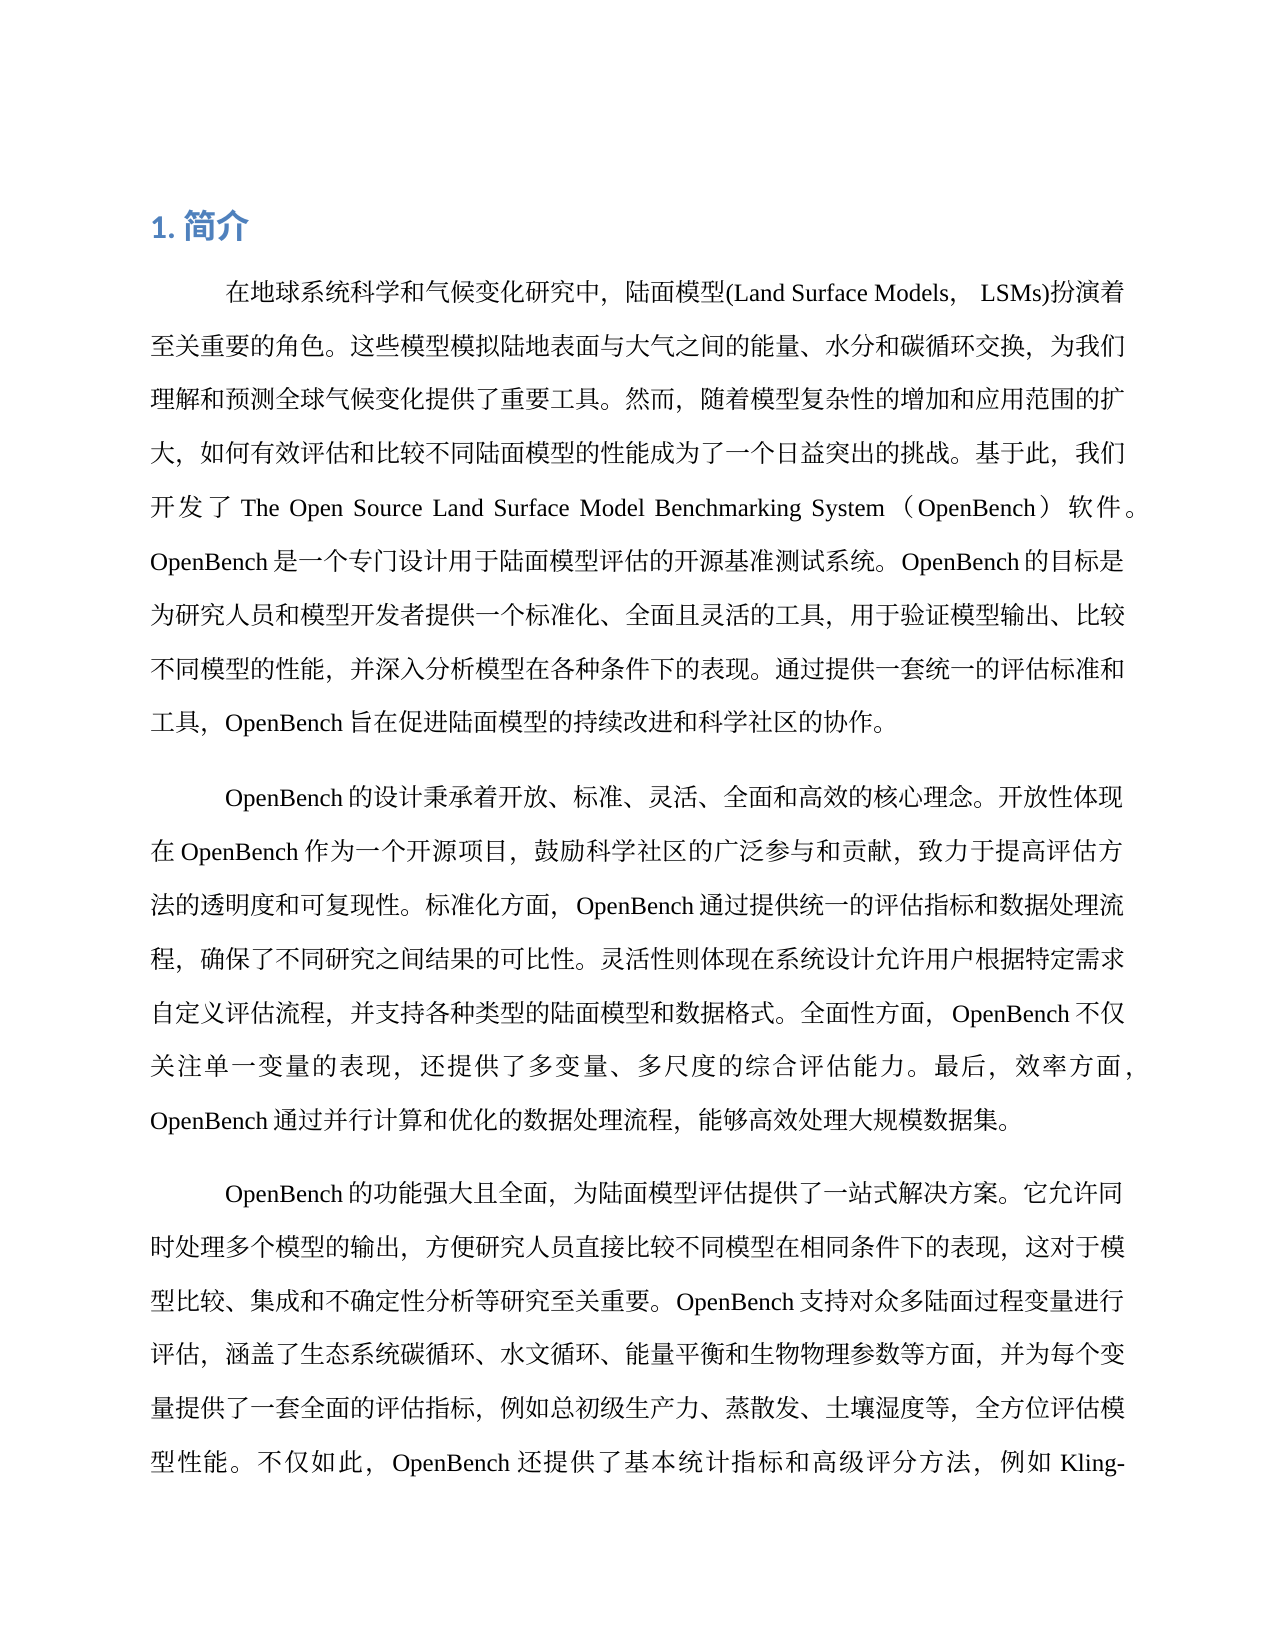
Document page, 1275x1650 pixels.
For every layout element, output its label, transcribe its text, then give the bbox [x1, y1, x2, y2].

subtitle 1. 简介 [150, 200, 1125, 248]
text OpenBench的设计秉承着开放、标准、灵活、全面和高效的核心理念。开放性体现在OpenBench作为一个开源项目，鼓励科学社区的广泛参与和贡献，致力于提高评估方法的透明度和可复现性。标准化方面，OpenBench通过提供统一的评估指标和数据处理流程，确保了不同研究之间结果的可比性。灵活性则体现在系统设计允许用户根据特定需求自定义评估流程，并支持各种类型的陆面模型和数据格式。全面性方面，OpenBench不仅关注单一变量的表现，还提供了多变量、多尺度的综合评估能力。最后，效率方面，OpenBench通过并行计算和优化的数据处理流程，能够高效处理大规模数据集。 [150, 778, 1125, 1137]
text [150, 1173, 1125, 1479]
text 在地球系统科学和气候变化研究中，陆面模型(Land Surface Models， LSMs)扮演着至关重要的角色。这些模型模拟陆地表面与大气之间的能量、水分和碳循环交换，为我们理解和预测全球气候变化提供了重要工具。然而，随着模型复杂性的增加和应用范围的扩大，如何有效评估和比较不同陆面模型的性能成为了一个日益突出的挑战。基于此，我们开发了The Open Source Land Surface Model Benchmarking System（OpenBench）软件。OpenBench是一个专门设计用于陆面模型评估的开源基准测试系统。OpenBench的目标是为研究人员和模型开发者提供一个标准化、全面且灵活的工具，用于验证模型输出、比较不同模型的性能，并深入分析模型在各种条件下的表现。通过提供一套统一的评估标准和工具，OpenBench旨在促进陆面模型的持续改进和科学社区的协作。 [150, 272, 1125, 739]
